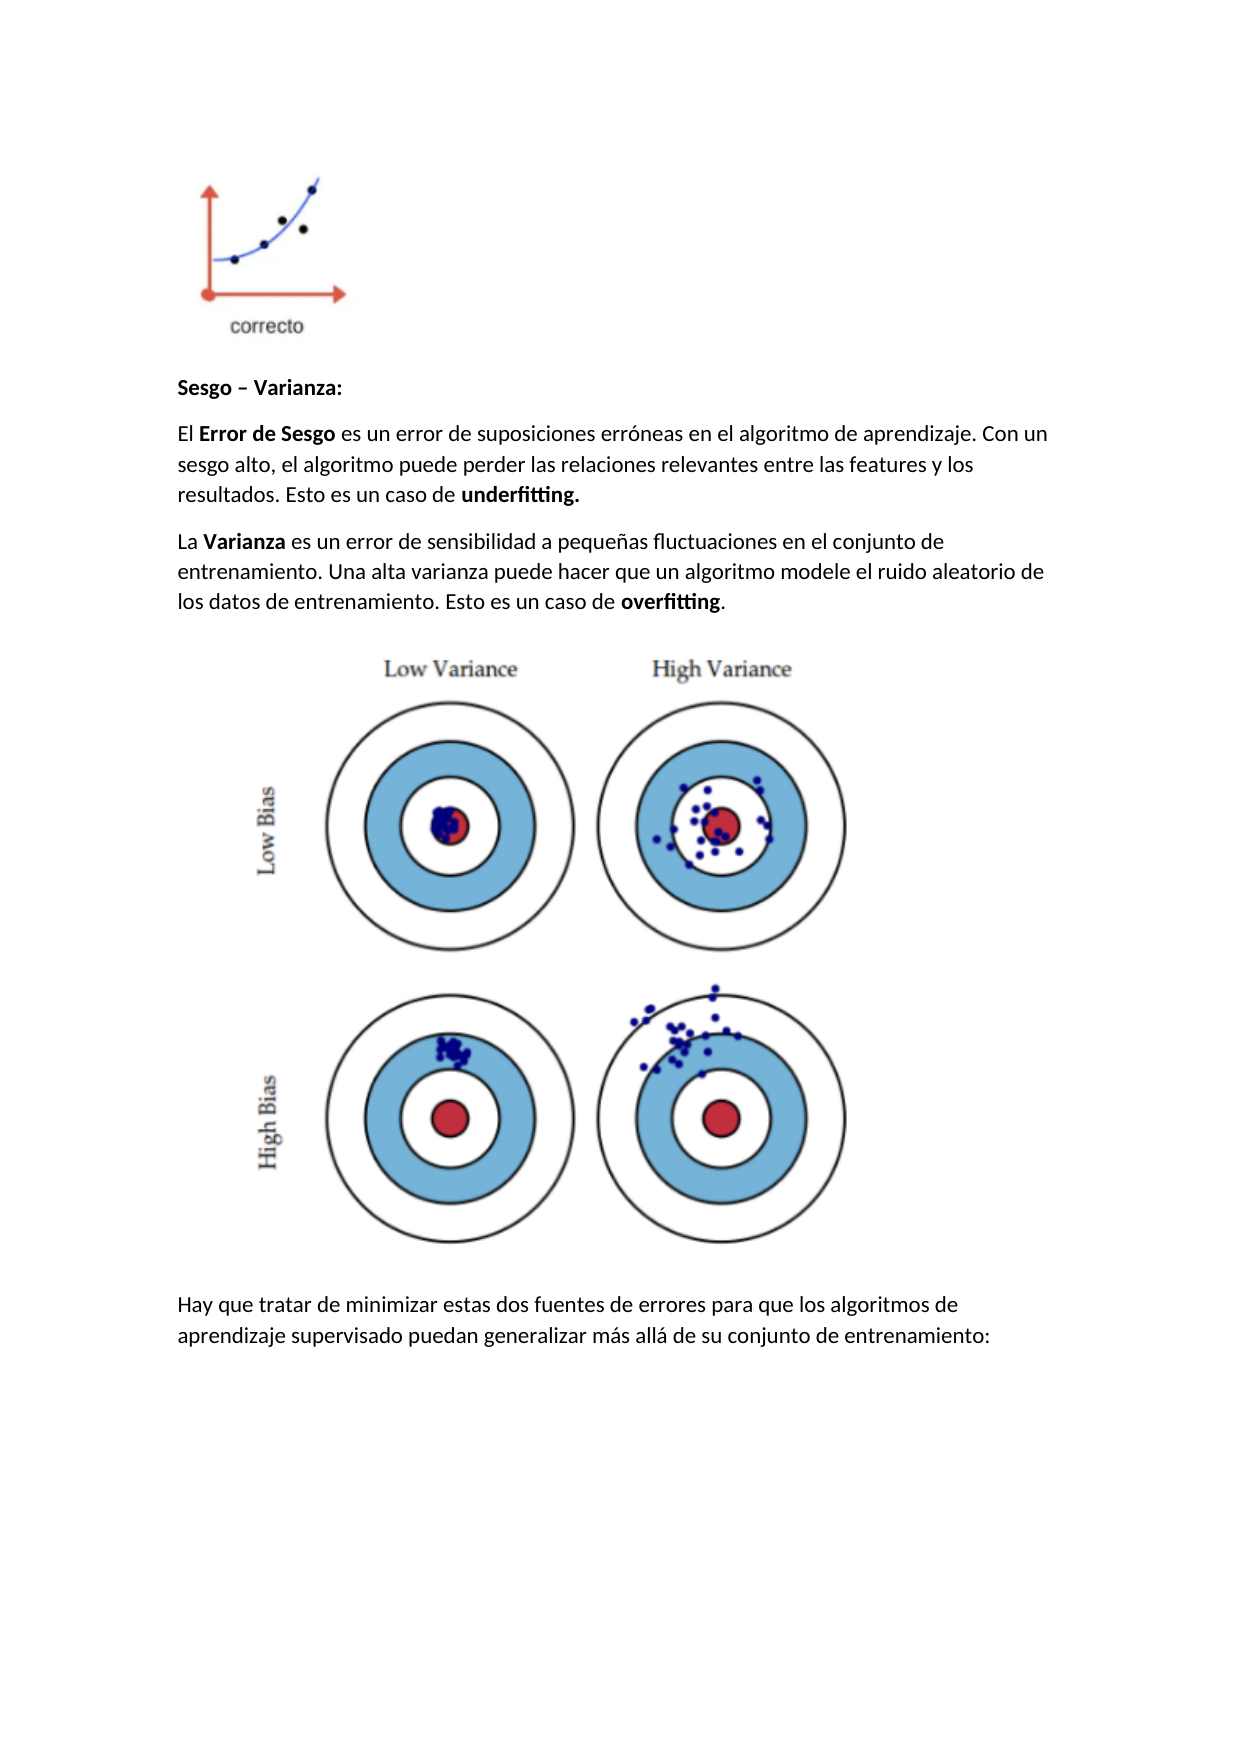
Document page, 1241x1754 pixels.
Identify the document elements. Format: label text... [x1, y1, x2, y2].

text Hay que tratar de minimizar estas dos fuentes de errores para que los algoritmos de aprendizaje supervisado puedan generalizar más allá de su conjunto de entrenamiento: [177, 1291, 1063, 1349]
picture [177, 147, 360, 354]
picture [177, 634, 864, 1272]
text La Varianza es un error de sensibilidad a pequeñas fluctuaciones en el conjunto de entrenamiento. Una alta varianza puede hacer que un algoritmo modele el ruido aleatorio de los datos de entrenamiento. Esto es un caso de overfitting. [177, 527, 1063, 615]
text El Error de Sesgo es un error de suposiciones erróneas en el algoritmo de aprendizaje. Con un sesgo alto, el algoritmo puede perder las relaciones relevantes entre las features y los resultados. Esto es un caso de underfitting. [177, 419, 1063, 508]
text Sesgo – Varianza: [177, 373, 1063, 401]
